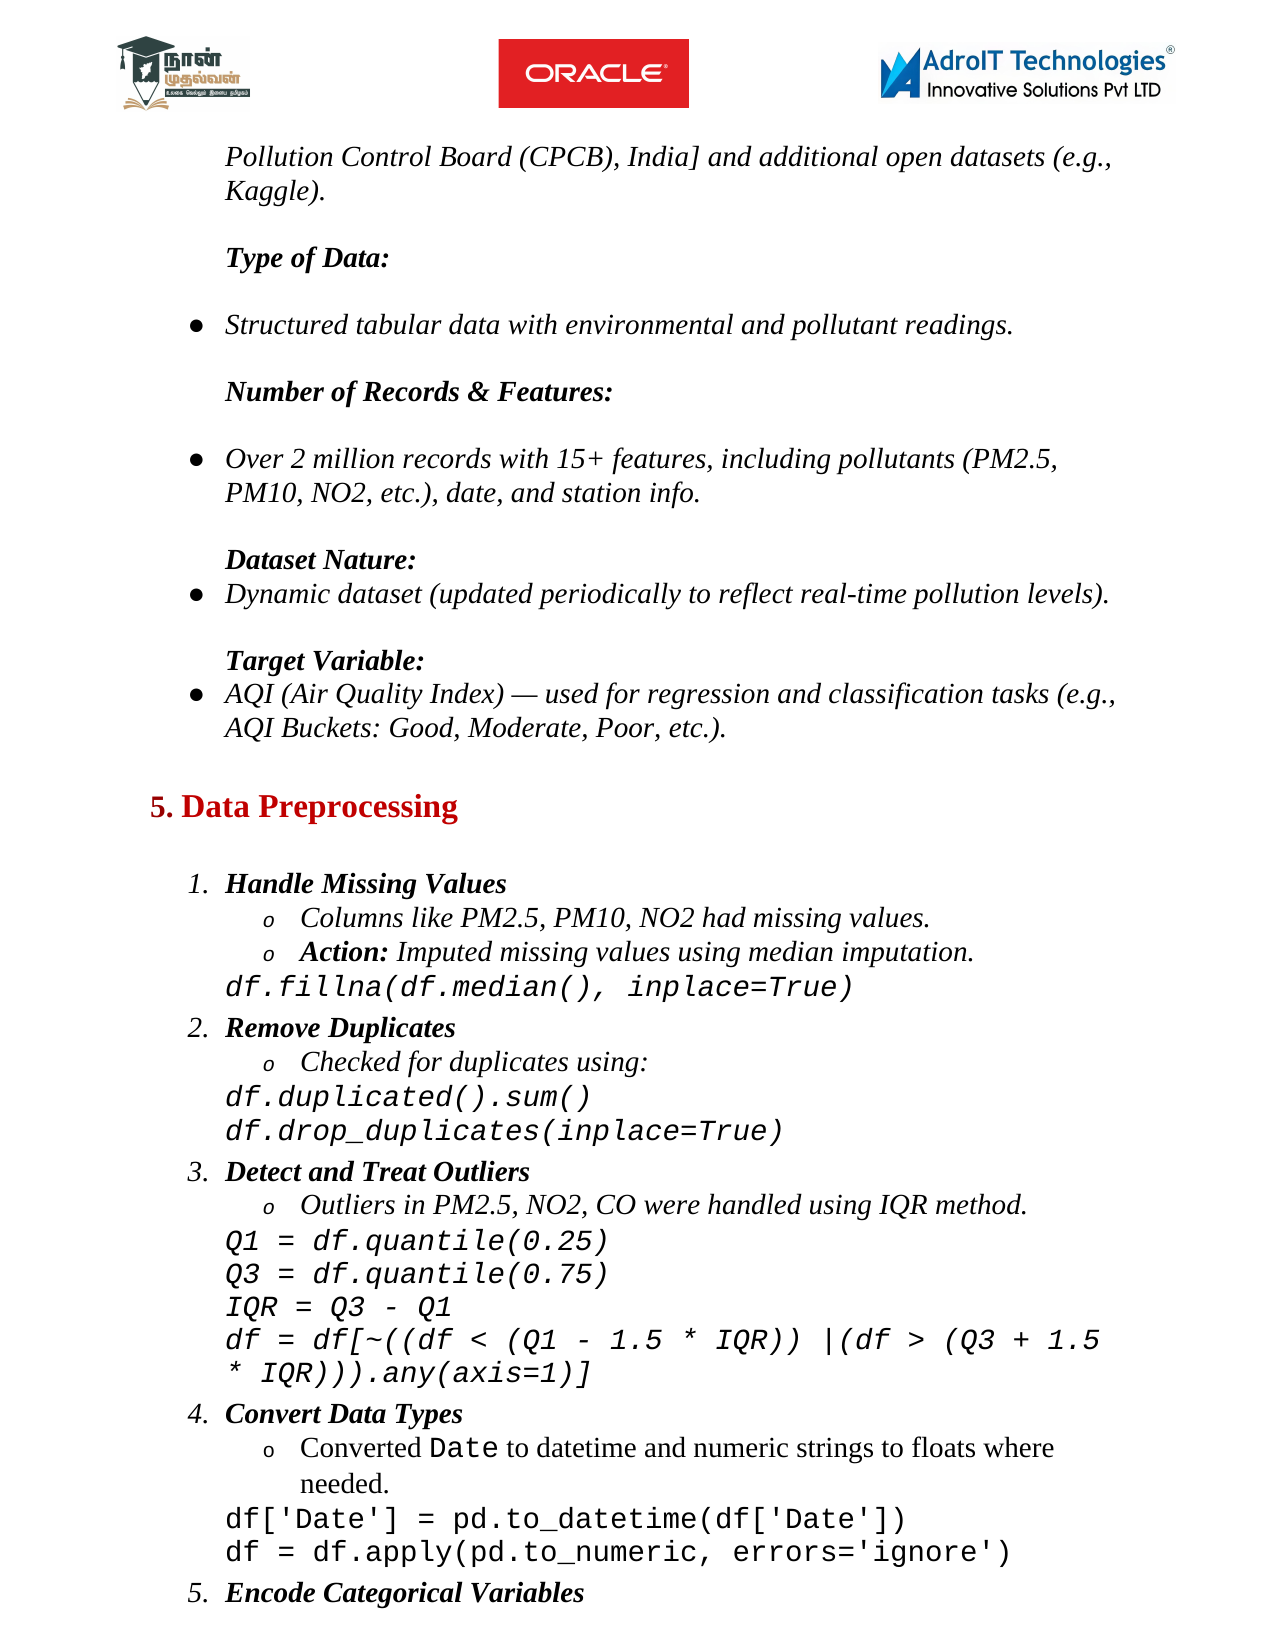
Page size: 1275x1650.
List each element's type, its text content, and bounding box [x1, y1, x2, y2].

subtitle Data Preprocessing [150, 787, 1125, 825]
text df['Date'] = pd.to_datetime(df['Date']) [225, 1525, 1125, 1558]
text df = df[~((df < (Q1 - 1.5 * IQR)) |(df > (Q3 + 1.5 * IQR))).any(axis=1)] [225, 1340, 1125, 1406]
list Type of Data: [225, 240, 1125, 274]
picture [498, 39, 689, 108]
text df = df.apply(pd.to_numeric, errors='ignore') [225, 1558, 1125, 1591]
list Over 2 million records with 15+ features, including pollutants (PM2.5, PM10, NO2, etc.), date, and station info. [187, 442, 1125, 509]
picture [116, 36, 251, 112]
list Checked for duplicates using: [262, 1054, 1125, 1088]
text Q3 = df.quantile(0.75) [225, 1274, 1125, 1307]
list Converted Date to datetime and numeric strings to floats where needed. [262, 1450, 1125, 1520]
list Target Variable: [225, 643, 1125, 677]
text df.duplicated().sum() [225, 1093, 1125, 1126]
text IQR = Q3 - Q1 [225, 1307, 1125, 1340]
list Remove Duplicates [187, 1016, 1125, 1049]
picture [878, 42, 1177, 104]
list Number of Records & Features: [225, 374, 1125, 408]
text df.fillna(df.median(), inplace=True) [225, 977, 1125, 1010]
list Convert Data Types [187, 1411, 1125, 1445]
list Detect and Treat Outliers [187, 1164, 1125, 1197]
list Dataset Nature: [225, 542, 1125, 576]
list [187, 139, 1125, 207]
text Q1 = df.quantile(0.25) [225, 1241, 1125, 1274]
list Outliers in PM2.5, NO2, CO were handled using IQR method. [262, 1203, 1125, 1236]
list AQI (Air Quality Index) — used for regression and classification tasks (e.g., AQI Buckets: Good, Moderate, Poor, etc.). [187, 677, 1125, 744]
list Structured tabular data with environmental and pollutant readings. [187, 307, 1125, 341]
list Action: Imputed missing values using median imputation. [262, 939, 1125, 972]
list Dynamic dataset (updated periodically to reflect real-time pollution levels). [187, 576, 1125, 609]
text df.drop_duplicates(inplace=True) [225, 1126, 1125, 1159]
list Handle Missing Values [187, 867, 1125, 900]
list Columns like PM2.5, PM10, NO2 had missing values. [262, 905, 1125, 939]
